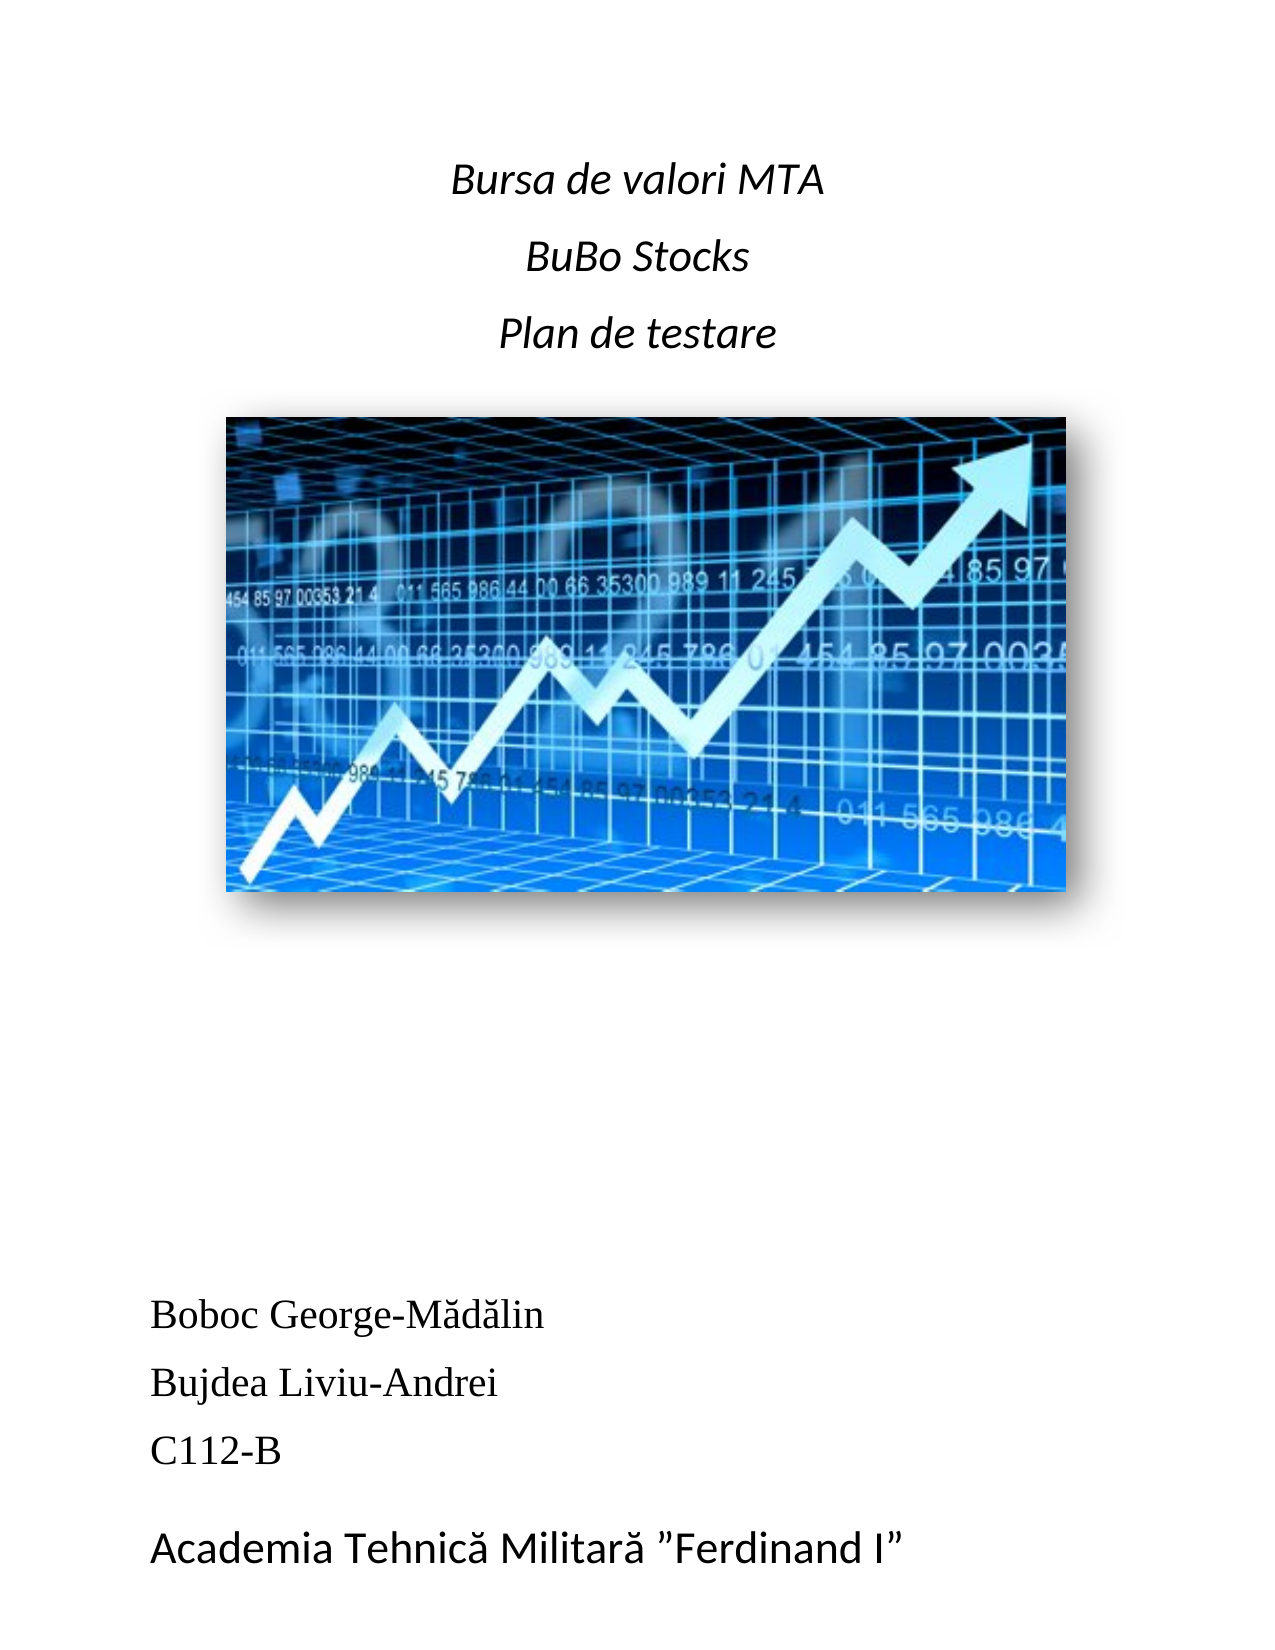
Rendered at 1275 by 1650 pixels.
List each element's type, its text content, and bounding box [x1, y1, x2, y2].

text Boboc George-Mădălin [150, 1289, 1125, 1337]
text Bursa de valori MTA [150, 150, 1125, 206]
text Bujdea Liviu-Andrei [150, 1357, 1125, 1405]
picture [226, 417, 1066, 892]
text BuBo Stocks [150, 227, 1125, 283]
text C112-B [150, 1426, 1125, 1474]
text Plan de testare [150, 304, 1125, 360]
